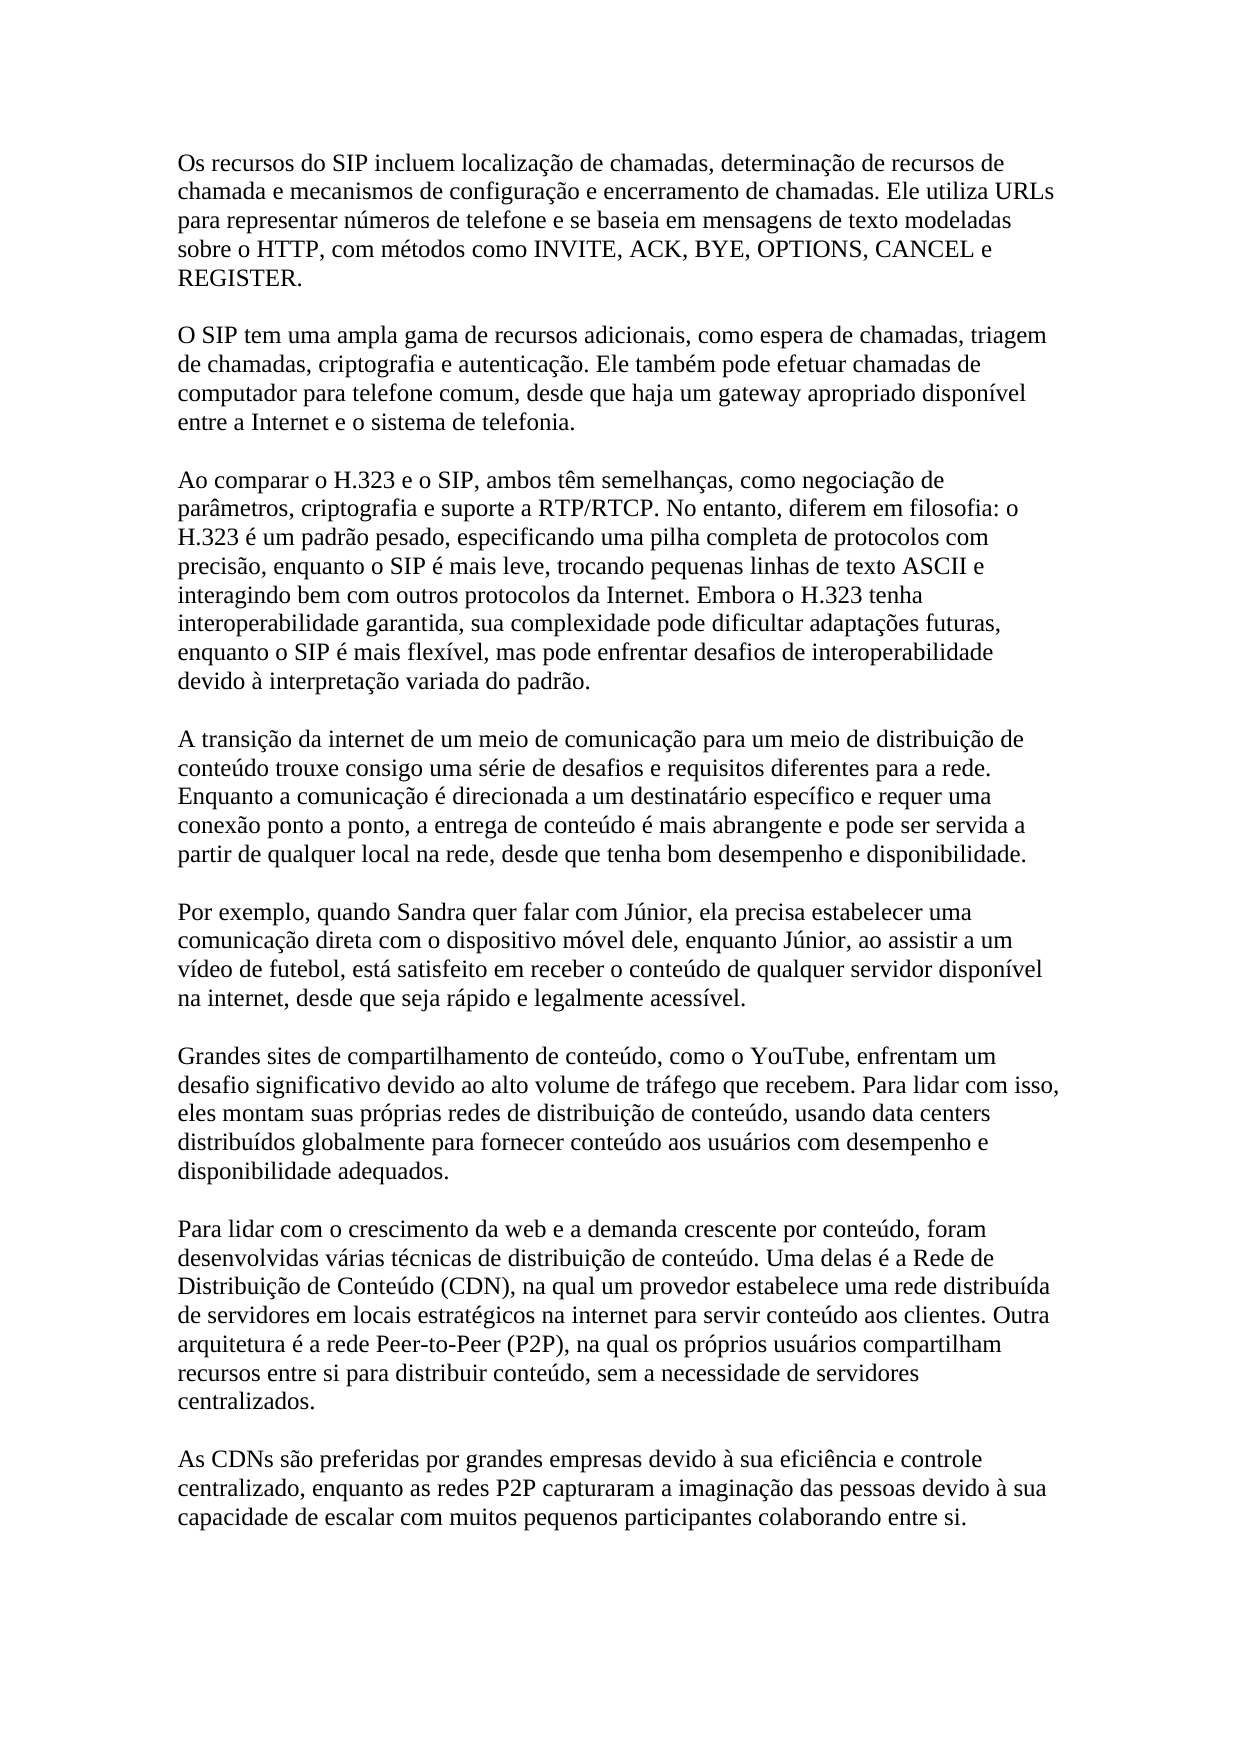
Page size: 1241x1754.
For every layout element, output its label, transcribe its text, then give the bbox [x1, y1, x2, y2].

text O SIP tem uma ampla gama de recursos adicionais, como espera de chamadas, triagem de chamadas, criptografia e autenticação. Ele também pode efetuar chamadas de computador para telefone comum, desde que haja um gateway apropriado disponível entre a Internet e o sistema de telefonia. [177, 868, 1063, 983]
text A transição da internet de um meio de comunicação para um meio de distribuição de conteúdo trouxe consigo uma série de desafios e requisitos diferentes para a rede. Enquanto a comunicação é direcionada a um destinatário específico e requer uma conexão ponto a ponto, a entrega de conteúdo é mais abrangente e pode ser servida a partir de qualquer local na rede, desde que tenha bom desempenho e disponibilidade. [177, 1271, 1063, 1415]
text Por exemplo, quando Sandra quer falar com Júnior, ela precisa estabelecer uma comunicação direta com o dispositivo móvel dele, enquanto Júnior, ao assistir a um vídeo de futebol, está satisfeito em receber o conteúdo de qualquer servidor disponível na internet, desde que seja rápido e legalmente acessível. [177, 1444, 1063, 1559]
text Ao comparar o H.323 e o SIP, ambos têm semelhanças, como negociação de parâmetros, criptografia e suporte a RTP/RTCP. No entanto, diferem em filosofia: o H.323 é um padrão pesado, especificando uma pilha completa de protocolos com precisão, enquanto o SIP é mais leve, trocando pequenas linhas de texto ASCII e interagindo bem com outros protocolos da Internet. Embora o H.323 tenha interoperabilidade garantida, sua complexidade pode dificultar adaptações futuras, enquanto o SIP é mais flexível, mas pode enfrentar desafios de interoperabilidade devido à interpretação variada do padrão. [177, 1012, 1063, 1242]
text O SIP (Session Initiation Protocol) foi desenvolvido como uma alternativa ao H.323 pela IETF, em resposta à percepção de que o H.323 era complexo e inflexível, mais típico das abordagens das empresas de telecomunicações. O SIP, descrito na RFC 3261, é projetado para ser mais simples e modular, permitindo uma fácil interoperabilidade com outras aplicações da Internet. Ele define números de telefone como URLs, o que possibilita a realização de chamadas a partir de cliques em links em páginas da web, semelhante ao esquema "mailto" para e-mails. [177, 292, 1063, 493]
text Por fim, o texto ressalta que a qualidade de serviço não está incluída no escopo do H.323, e a qualidade da chamada depende da estabilidade da rede subjacente. A rede telefônica oferece garantia contra jitter, enquanto a rede IP requer mecanismos de qualidade de serviço para garantir uma chamada de qualidade em tempo real. [177, 148, 1063, 263]
text Os recursos do SIP incluem localização de chamadas, determinação de recursos de chamada e mecanismos de configuração e encerramento de chamadas. Ele utiliza URLs para representar números de telefone e se baseia em mensagens de texto modeladas sobre o HTTP, com métodos como INVITE, ACK, BYE, OPTIONS, CANCEL e REGISTER. [177, 695, 1063, 839]
text O SIP pode estabelecer diversos tipos de sessões, incluindo chamadas telefônicas, videoconferências e sessões de multicast. Ele cuida da configuração, gerenciamento e encerramento dessas sessões, enquanto o transporte de dados é realizado por outros protocolos, como RTP/RTCP. O SIP opera na camada de aplicação e pode funcionar sobre UDP ou TCP, dependendo da necessidade. [177, 522, 1063, 666]
